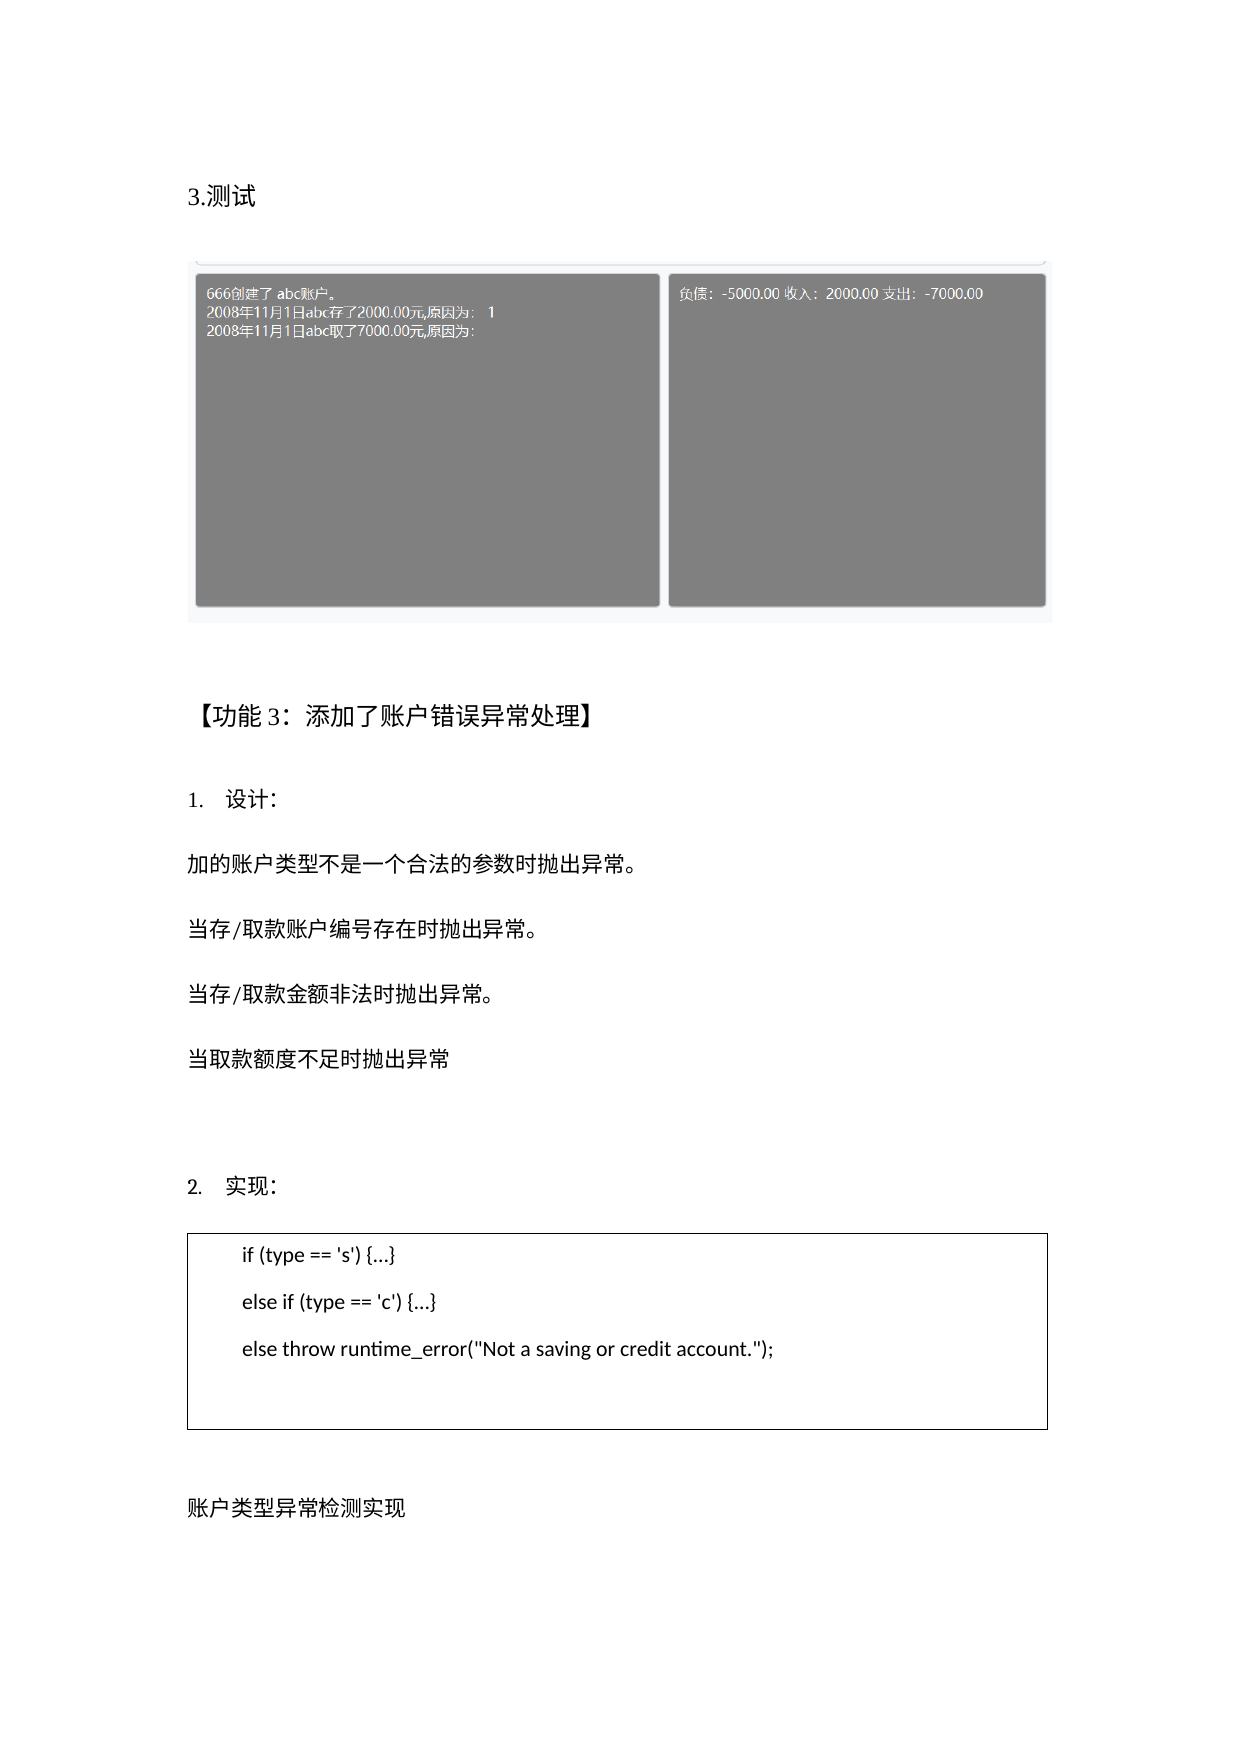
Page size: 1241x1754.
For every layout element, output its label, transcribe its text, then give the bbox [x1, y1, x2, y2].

text 加的账户类型不是一个合法的参数时抛出异常。 [187, 847, 1053, 879]
picture [187, 261, 1053, 623]
text 账户类型异常检测实现 [187, 1491, 1053, 1523]
text 当取款额度不足时抛出异常 [187, 1042, 1053, 1074]
list 实现： [187, 1168, 1053, 1201]
list 设计： [187, 782, 1053, 814]
text 3.测试 [187, 162, 1053, 227]
text 当存/取款金额非法时抛出异常。 [187, 977, 1053, 1009]
text 当存/取款账户编号存在时抛出异常。 [187, 912, 1053, 944]
text 【功能3：添加了账户错误异常处理】 [187, 682, 1053, 747]
